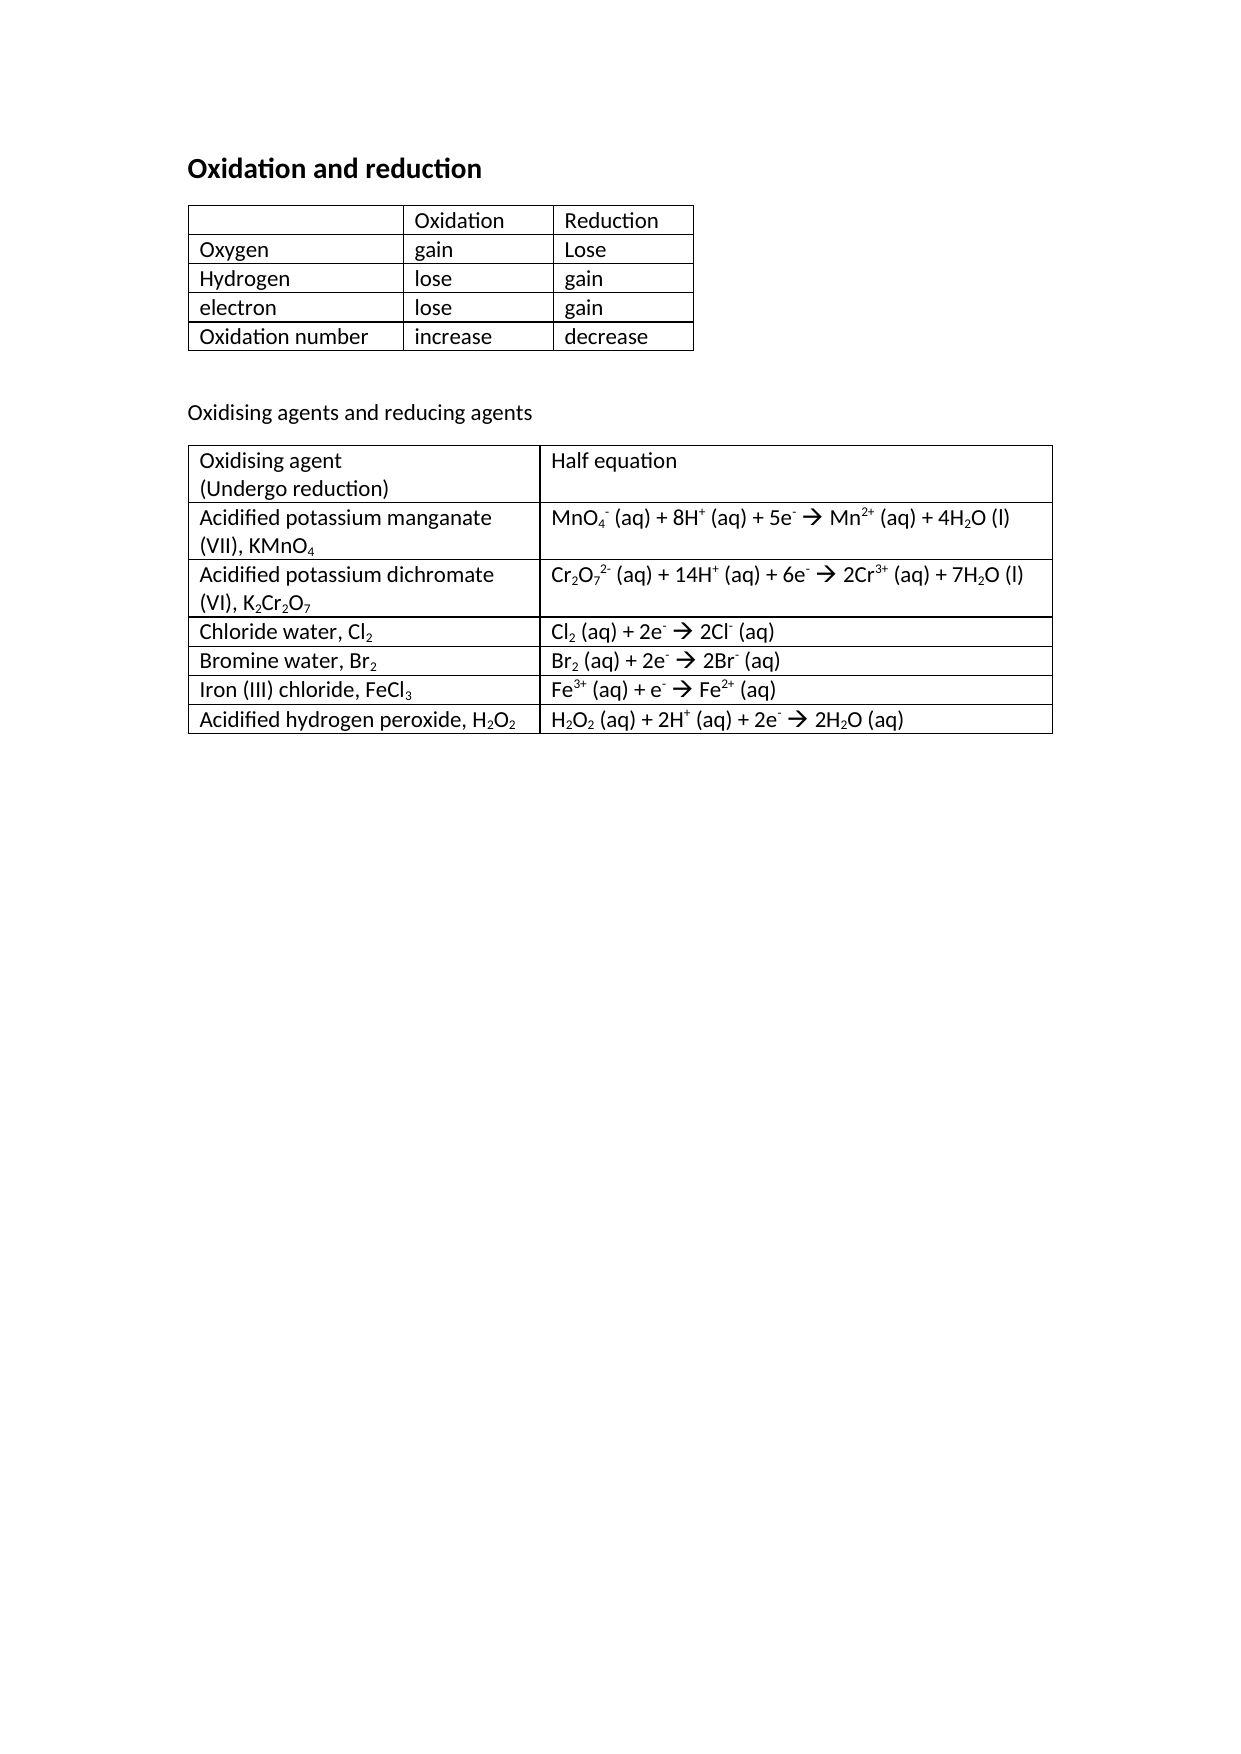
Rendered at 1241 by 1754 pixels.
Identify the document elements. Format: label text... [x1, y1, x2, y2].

table_cell lose [404, 293, 553, 321]
table_cell Fe3+ (aq) + e- Fe2+ (aq) [541, 676, 1052, 704]
table_cell gain [554, 293, 693, 321]
table_cell Acidified hydrogen peroxide, H2O2 [189, 705, 539, 733]
table_cell Cr2O72- (aq) + 14H+ (aq) + 6e- 2Cr3+ (aq) + 7H2O (l) [541, 560, 1052, 616]
table_cell lose [404, 264, 553, 292]
table_cell Oxidation number [189, 323, 403, 350]
table_header Half equation [541, 446, 1052, 502]
table_cell Iron (III) chloride, FeCl3 [189, 676, 539, 704]
table_cell Br2 (aq) + 2e- 2Br- (aq) [541, 647, 1052, 674]
table_cell Acidified potassium manganate (VII), KMnO4 [189, 503, 539, 559]
table_cell Cl2 (aq) + 2e- 2Cl- (aq) [541, 618, 1052, 646]
table_cell MnO4- (aq) + 8H+ (aq) + 5e- Mn2+ (aq) + 4H2O (l) [541, 503, 1052, 559]
table_cell gain [404, 235, 553, 263]
table_header [189, 206, 403, 234]
table_cell increase [404, 323, 553, 350]
table_header Oxidation [404, 206, 553, 234]
table_cell H2O2 (aq) + 2H+ (aq) + 2e- 2H2O (aq) [541, 705, 1052, 733]
table_cell gain [554, 264, 693, 292]
table_cell Lose [554, 235, 693, 263]
table_header Oxidising agent (Undergo reduction) [189, 446, 539, 502]
table_cell decrease [554, 323, 693, 350]
text Oxidising agents and reducing agents [187, 398, 1053, 426]
table_header Reduction [554, 206, 693, 234]
table_cell Acidified potassium dichromate (VI), K2Cr2O7 [189, 560, 539, 616]
table_cell Chloride water, Cl2 [189, 618, 539, 646]
table_cell Oxygen [189, 235, 403, 263]
table_cell Bromine water, Br2 [189, 647, 539, 674]
table_cell Hydrogen [189, 264, 403, 292]
text Oxidation and reduction [187, 150, 1053, 186]
table_cell electron [189, 293, 403, 321]
